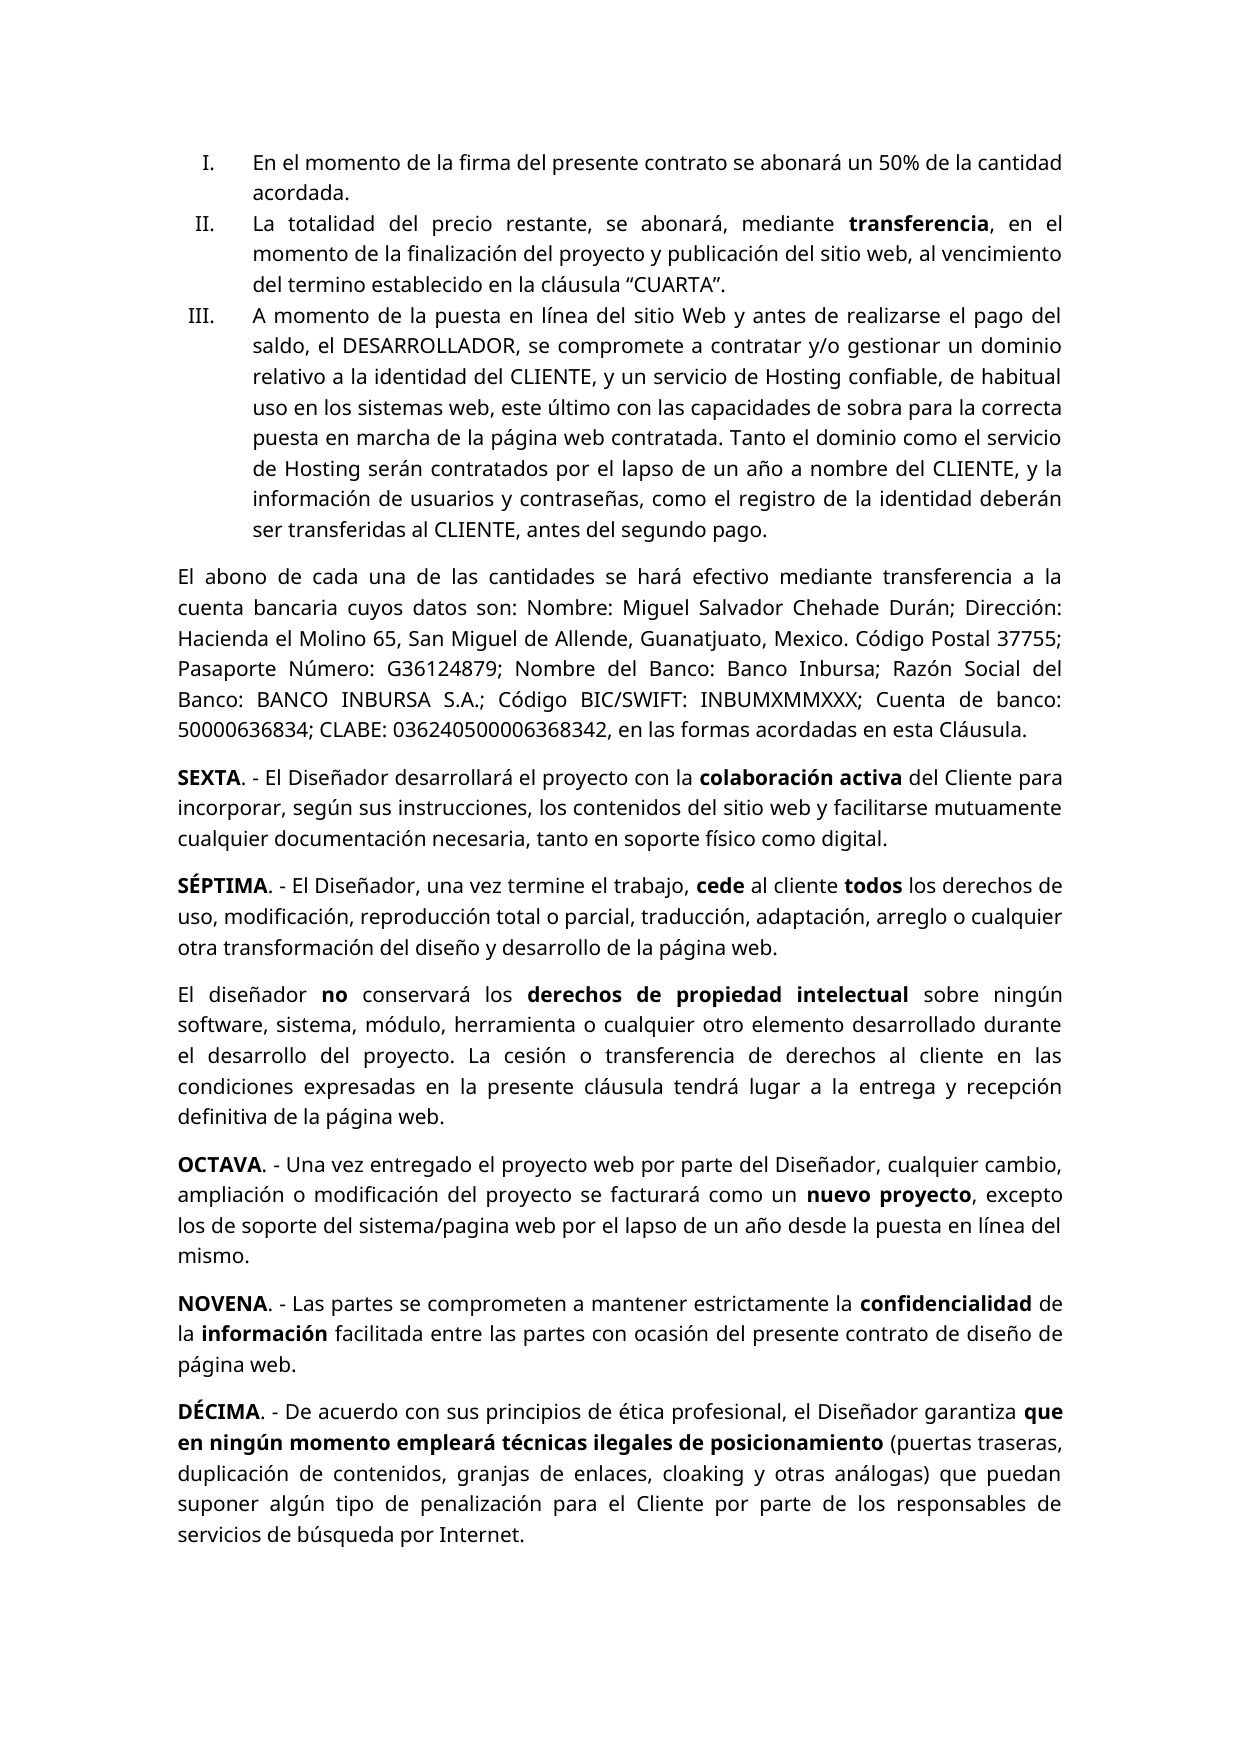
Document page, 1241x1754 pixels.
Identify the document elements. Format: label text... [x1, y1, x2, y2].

text El diseñador no conservará los derechos de propiedad intelectual sobre ningún software, sistema, módulo, herramienta o cualquier otro elemento desarrollado durante el desarrollo del proyecto. La cesión o transferencia de derechos al cliente en las condiciones expresadas en la presente cláusula tendrá lugar a la entrega y recepción definitiva de la página web. [177, 980, 1063, 1131]
text OCTAVA. - Una vez entregado el proyecto web por parte del Diseñador, cualquier cambio, ampliación o modificación del proyecto se facturará como un nuevo proyecto, excepto los de soporte del sistema/pagina web por el lapso de un año desde la puesta en línea del mismo. [177, 1150, 1063, 1270]
text DÉCIMA. - De acuerdo con sus principios de ética profesional, el Diseñador garantiza que en ningún momento empleará técnicas ilegales de posicionamiento (puertas traseras, duplicación de contenidos, granjas de enlaces, cloaking y otras análogas) que puedan suponer algún tipo de penalización para el Cliente por parte de los responsables de servicios de búsqueda por Internet. [177, 1397, 1063, 1548]
text NOVENA. - Las partes se comprometen a mantener estrictamente la confidencialidad de la información facilitada entre las partes con ocasión del presente contrato de diseño de página web. [177, 1289, 1063, 1378]
list En el momento de la firma del presente contrato se abonará un 50% de la cantidad acordada. [215, 148, 1063, 207]
text SEXTA. - El Diseñador desarrollará el proyecto con la colaboración activa del Cliente para incorporar, según sus instrucciones, los contenidos del sitio web y facilitarse mutuamente cualquier documentación necesaria, tanto en soporte físico como digital. [177, 763, 1063, 852]
text El abono de cada una de las cantidades se hará efectivo mediante transferencia a la cuenta bancaria cuyos datos son: Nombre: Miguel Salvador Chehade Durán; Dirección: Hacienda el Molino 65, San Miguel de Allende, Guanatjuato, Mexico. Código Postal 37755; Pasaporte Número: G36124879; Nombre del Banco: Banco Inbursa; Razón Social del Banco: BANCO INBURSA S.A.; Código BIC/SWIFT: INBUMXMMXXX; Cuenta de banco: 50000636834; CLABE: 036240500006368342, en las formas acordadas en esta Cláusula. [177, 562, 1063, 744]
list La totalidad del precio restante, se abonará, mediante transferencia, en el momento de la finalización del proyecto y publicación del sitio web, al vencimiento del termino establecido en la cláusula “CUARTA”. [215, 209, 1063, 298]
list A momento de la puesta en línea del sitio Web y antes de realizarse el pago del saldo, el DESARROLLADOR, se compromete a contratar y/o gestionar un dominio relativo a la identidad del CLIENTE, y un servicio de Hosting confiable, de habitual uso en los sistemas web, este último con las capacidades de sobra para la correcta puesta en marcha de la página web contratada. Tanto el dominio como el servicio de Hosting serán contratados por el lapso de un año a nombre del CLIENTE, y la información de usuarios y contraseñas, como el registro de la identidad deberán ser transferidas al CLIENTE, antes del segundo pago. [215, 301, 1063, 543]
text SÉPTIMA. - El Diseñador, una vez termine el trabajo, cede al cliente todos los derechos de uso, modificación, reproducción total o parcial, traducción, adaptación, arreglo o cualquier otra transformación del diseño y desarrollo de la página web. [177, 871, 1063, 961]
